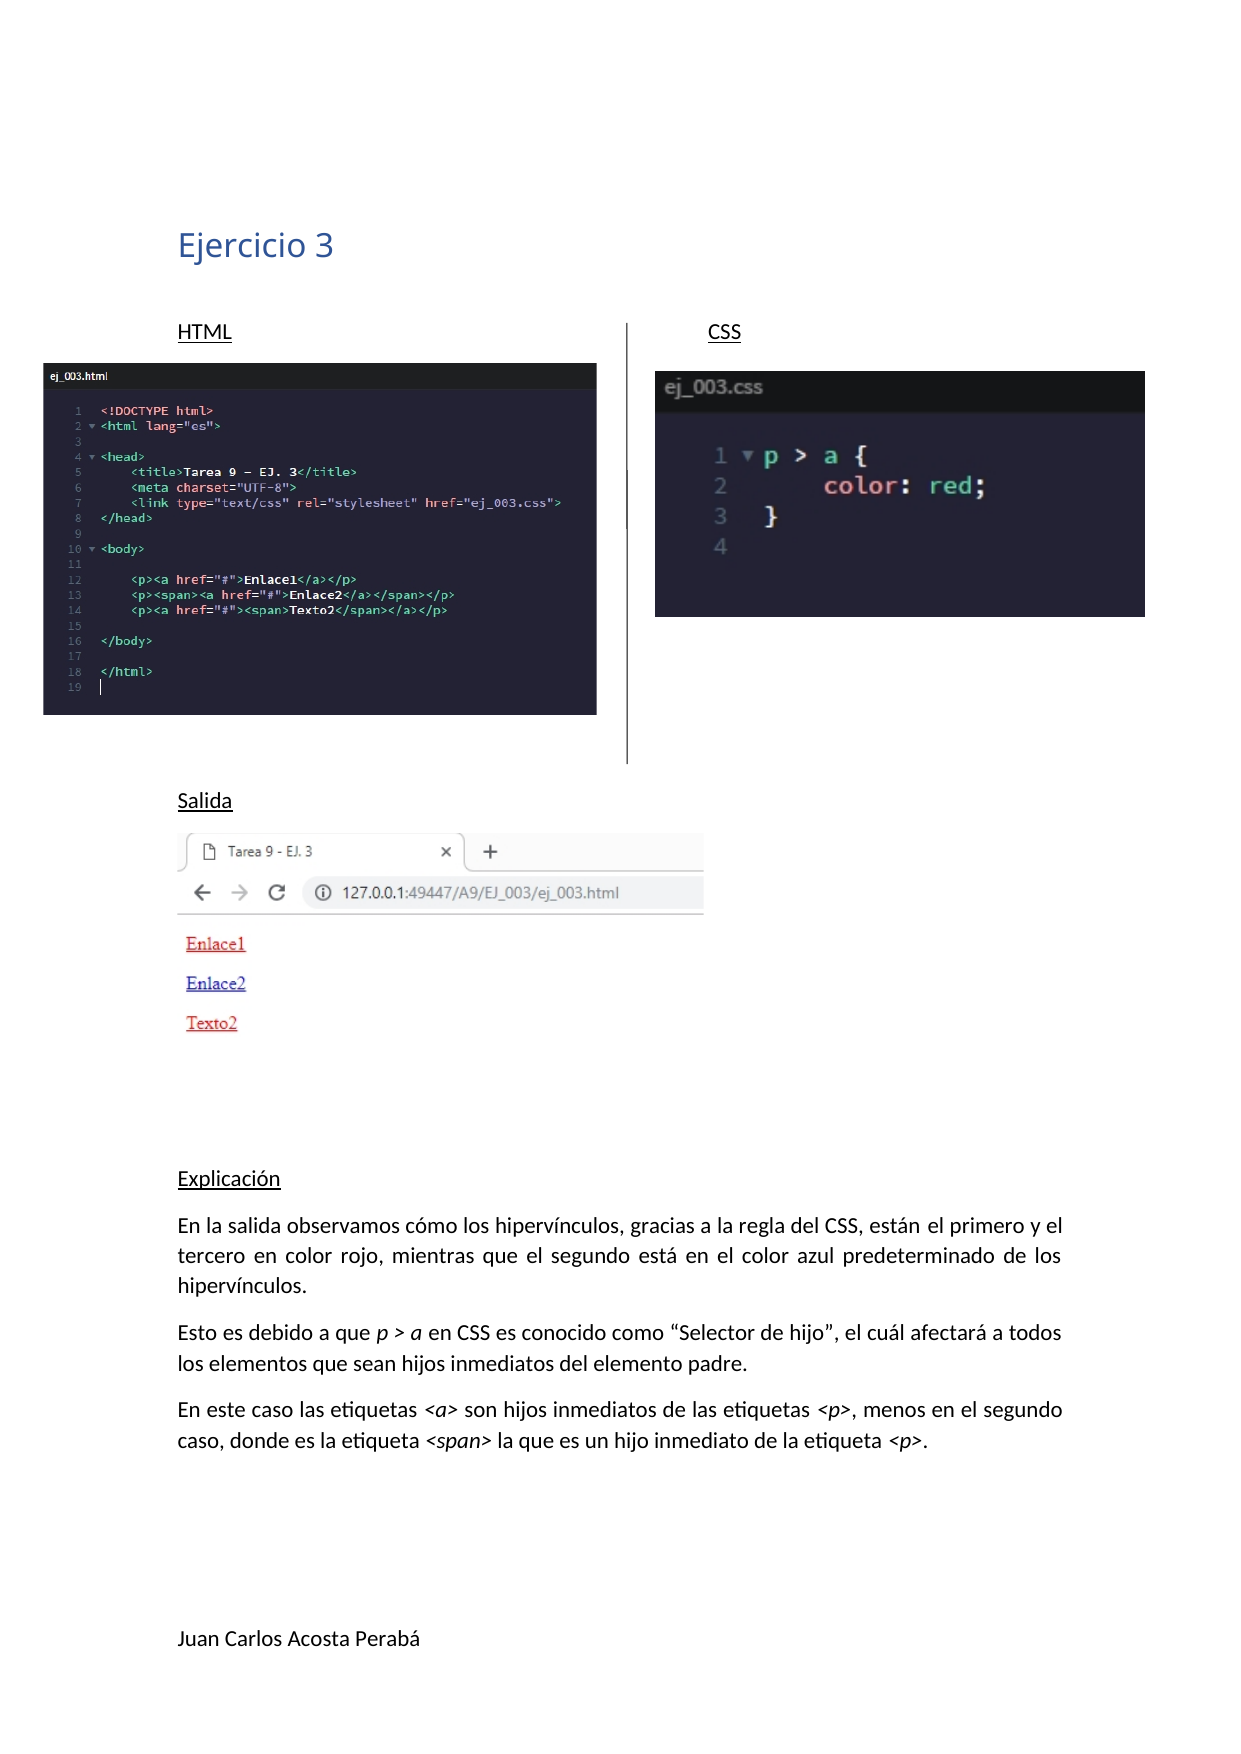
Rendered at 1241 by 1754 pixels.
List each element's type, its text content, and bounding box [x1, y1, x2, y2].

text Esto es debido a que p > a en CSS es conocido como “Selector de hijo”, el cuál afectará a todos los elementos que sean hijos inmediatos del elemento padre. [177, 1318, 1063, 1377]
text Salida [177, 786, 1063, 814]
picture [43, 363, 597, 715]
text En la salida observamos cómo los hipervínculos, gracias a la regla del CSS, están el primero y el tercero en color rojo, mientras que el segundo está en el color azul predeterminado de los hipervínculos. [177, 1211, 1063, 1299]
subtitle Ejercicio 3 [177, 173, 1063, 267]
text En este caso las etiquetas <a> son hijos inmediatos de las etiquetas <p>, menos en el segundo caso, donde es la etiqueta <span> la que es un hijo inmediato de la etiqueta <p>. [177, 1396, 1063, 1454]
text HTML CSS [177, 317, 1063, 345]
picture [177, 833, 704, 1099]
text Explicación [177, 1164, 1063, 1192]
picture [655, 371, 1145, 617]
